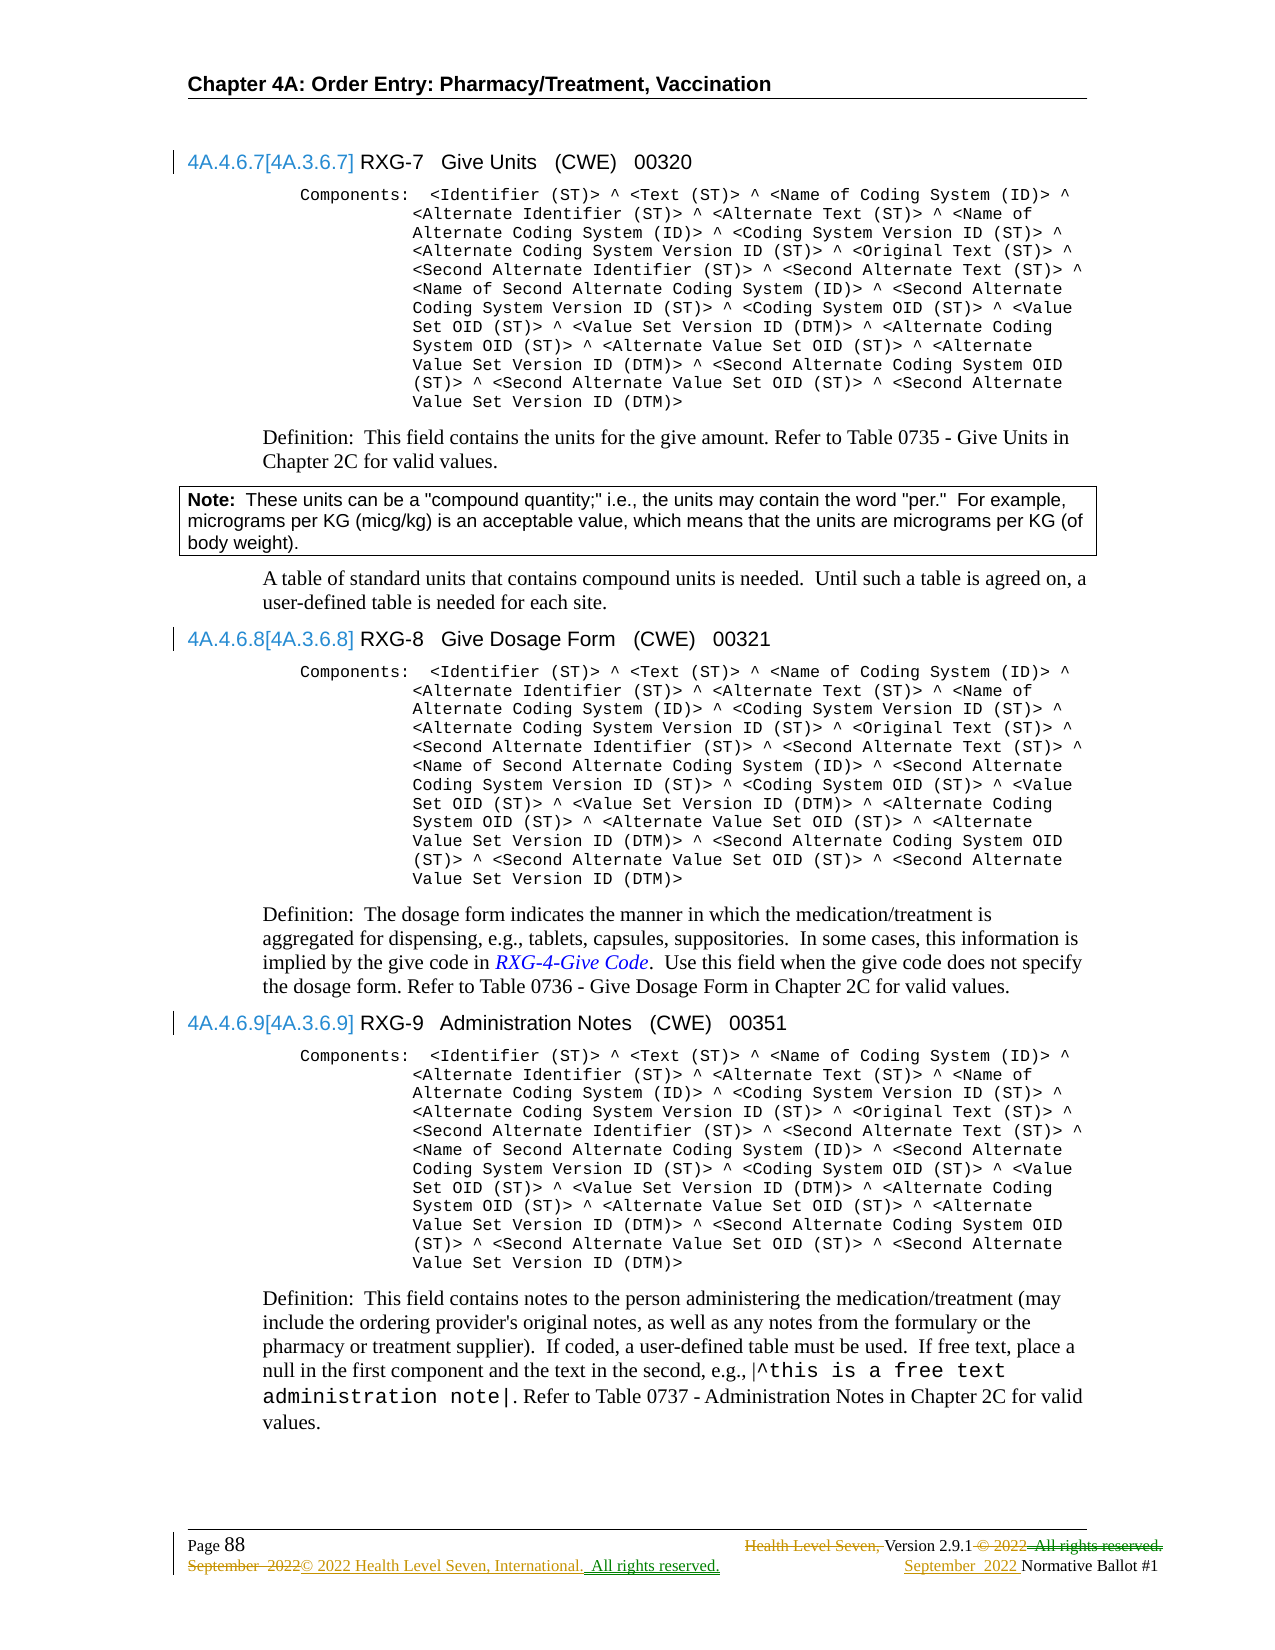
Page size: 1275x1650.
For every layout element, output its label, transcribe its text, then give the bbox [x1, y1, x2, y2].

text Definition: This field contains notes to the person administering the medication/treatment (may include the ordering provider's original notes, as well as any notes from the formulary or the pharmacy or treatment supplier). If coded, a user-defined table must be used. If free text, place a null in the first component and the text in the second, e.g., |^this is a free text administration note|. Refer to Table 0737 - Administration Notes in Chapter 2C for valid values. [262, 1286, 1087, 1434]
text Note: These units can be a "compound quantity;" i.e., the units may contain the word "per." For example, micrograms per KG (micg/kg) is an acceptable value, which means that the units are micrograms per KG (of body weight). [180, 487, 1096, 555]
subtitle RXG-7 Give Units (CWE) 00320 [187, 150, 1087, 174]
subtitle RXG-8 Give Dosage Form (CWE) 00321 [187, 627, 1087, 651]
text Definition: This field contains the units for the give amount. Refer to Table 0735 - Give Units in Chapter 2C for valid values. [262, 425, 1087, 473]
text Components: <Identifier (ST)> ^ <Text (ST)> ^ <Name of Coding System (ID)> ^ <Alternate Identifier (ST)> ^ <Alternate Text (ST)> ^ <Name of Alternate Coding System (ID)> ^ <Coding System Version ID (ST)> ^ <Alternate Coding System Version ID (ST)> ^ <Original Text (ST)> ^ <Second Alternate Identifier (ST)> ^ <Second Alternate Text (ST)> ^ <Name of Second Alternate Coding System (ID)> ^ <Second Alternate Coding System Version ID (ST)> ^ <Coding System OID (ST)> ^ <Value Set OID (ST)> ^ <Value Set Version ID (DTM)> ^ <Alternate Coding System OID (ST)> ^ <Alternate Value Set OID (ST)> ^ <Alternate Value Set Version ID (DTM)> ^ <Second Alternate Coding System OID (ST)> ^ <Second Alternate Value Set OID (ST)> ^ <Second Alternate Value Set Version ID (DTM)> [300, 663, 1087, 889]
text A table of standard units that contains compound units is needed. Until such a table is agreed on, a user-defined table is needed for each site. [262, 566, 1087, 614]
text Components: <Identifier (ST)> ^ <Text (ST)> ^ <Name of Coding System (ID)> ^ <Alternate Identifier (ST)> ^ <Alternate Text (ST)> ^ <Name of Alternate Coding System (ID)> ^ <Coding System Version ID (ST)> ^ <Alternate Coding System Version ID (ST)> ^ <Original Text (ST)> ^ <Second Alternate Identifier (ST)> ^ <Second Alternate Text (ST)> ^ <Name of Second Alternate Coding System (ID)> ^ <Second Alternate Coding System Version ID (ST)> ^ <Coding System OID (ST)> ^ <Value Set OID (ST)> ^ <Value Set Version ID (DTM)> ^ <Alternate Coding System OID (ST)> ^ <Alternate Value Set OID (ST)> ^ <Alternate Value Set Version ID (DTM)> ^ <Second Alternate Coding System OID (ST)> ^ <Second Alternate Value Set OID (ST)> ^ <Second Alternate Value Set Version ID (DTM)> [300, 186, 1087, 413]
subtitle RXG-9 Administration Notes (CWE) 00351 [187, 1011, 1087, 1035]
text Components: <Identifier (ST)> ^ <Text (ST)> ^ <Name of Coding System (ID)> ^ <Alternate Identifier (ST)> ^ <Alternate Text (ST)> ^ <Name of Alternate Coding System (ID)> ^ <Coding System Version ID (ST)> ^ <Alternate Coding System Version ID (ST)> ^ <Original Text (ST)> ^ <Second Alternate Identifier (ST)> ^ <Second Alternate Text (ST)> ^ <Name of Second Alternate Coding System (ID)> ^ <Second Alternate Coding System Version ID (ST)> ^ <Coding System OID (ST)> ^ <Value Set OID (ST)> ^ <Value Set Version ID (DTM)> ^ <Alternate Coding System OID (ST)> ^ <Alternate Value Set OID (ST)> ^ <Alternate Value Set Version ID (DTM)> ^ <Second Alternate Coding System OID (ST)> ^ <Second Alternate Value Set OID (ST)> ^ <Second Alternate Value Set Version ID (DTM)> [300, 1047, 1087, 1273]
text Definition: The dosage form indicates the manner in which the medication/treatment is aggregated for dispensing, e.g., tablets, capsules, suppositories. In some cases, this information is implied by the give code in RXG-4-Give Code. Use this field when the give code does not specify the dosage form. Refer to Table 0736 - Give Dosage Form in Chapter 2C for valid values. [262, 902, 1087, 998]
